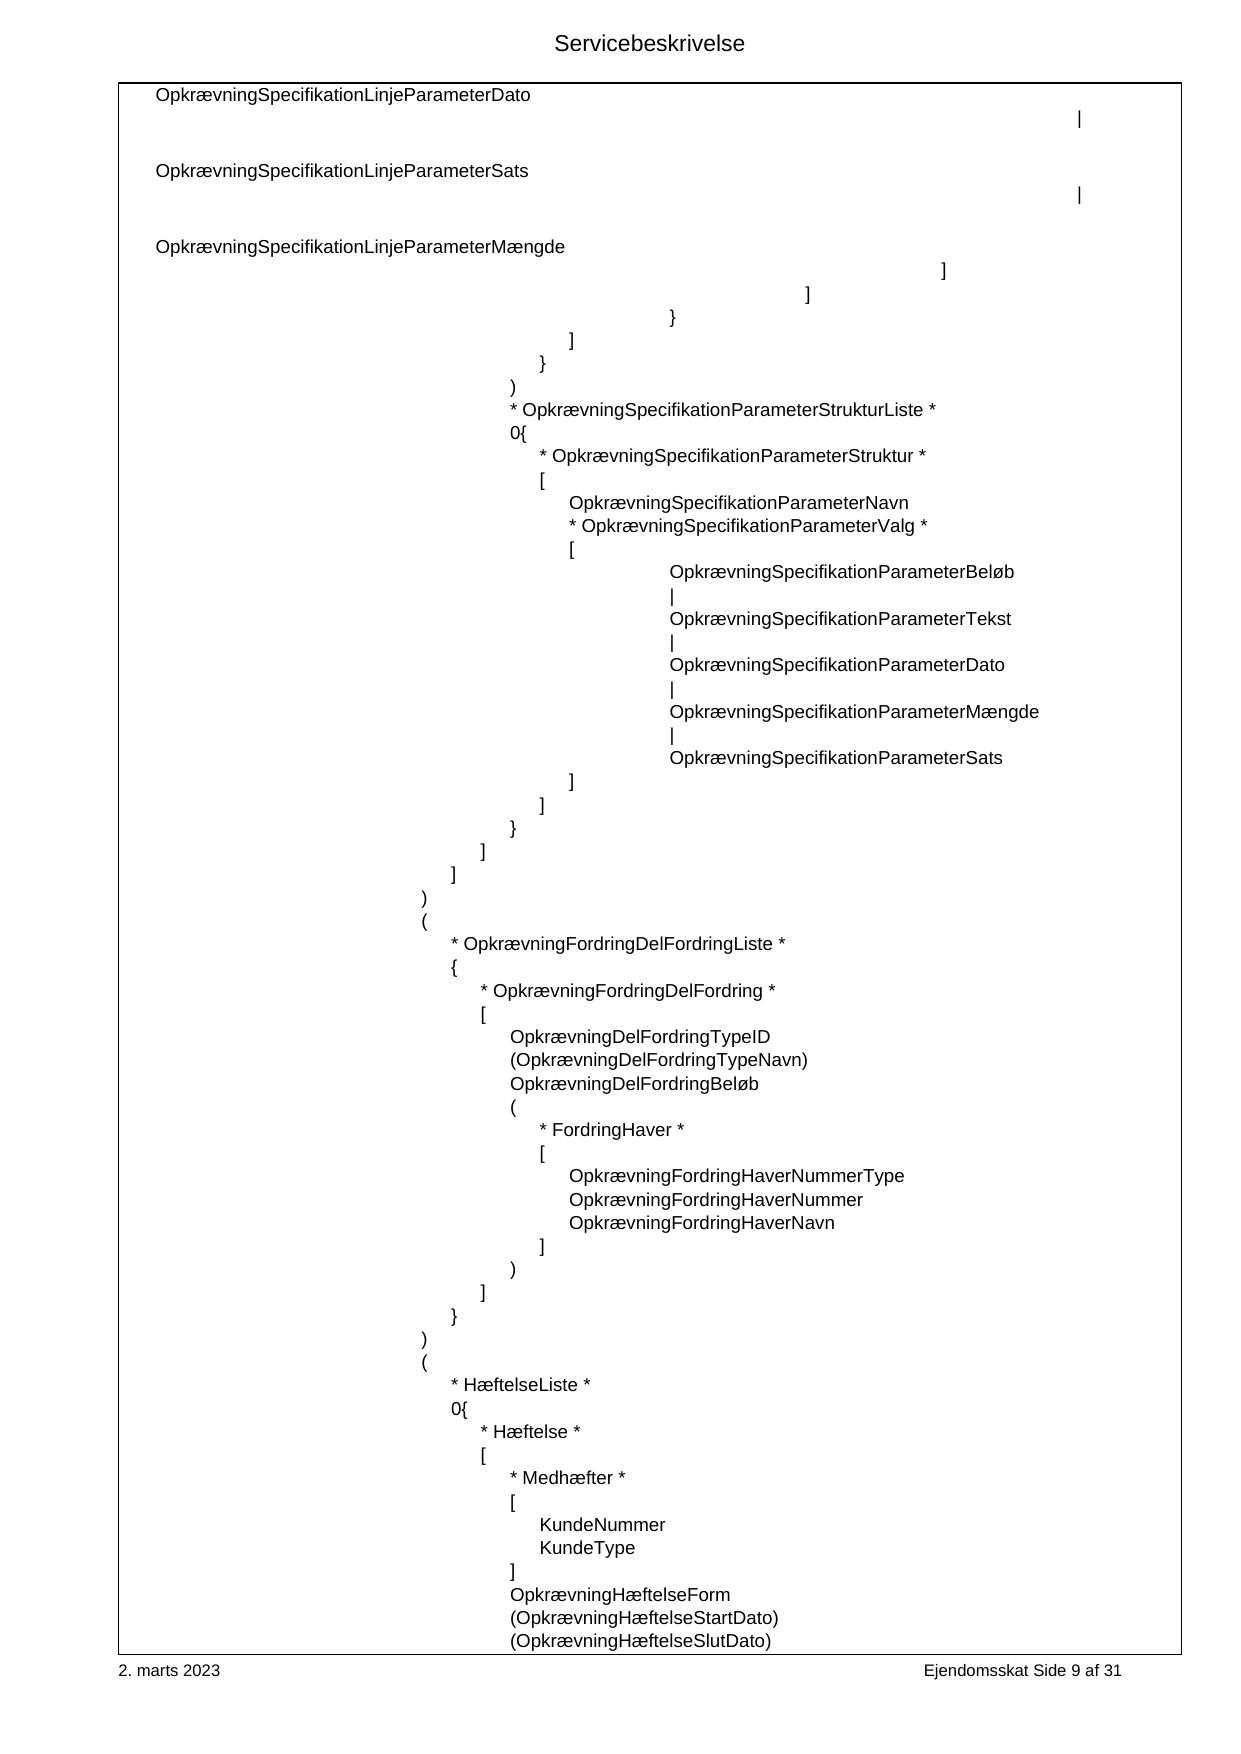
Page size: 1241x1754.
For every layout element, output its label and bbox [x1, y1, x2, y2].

table_cell [119, 84, 1181, 1653]
